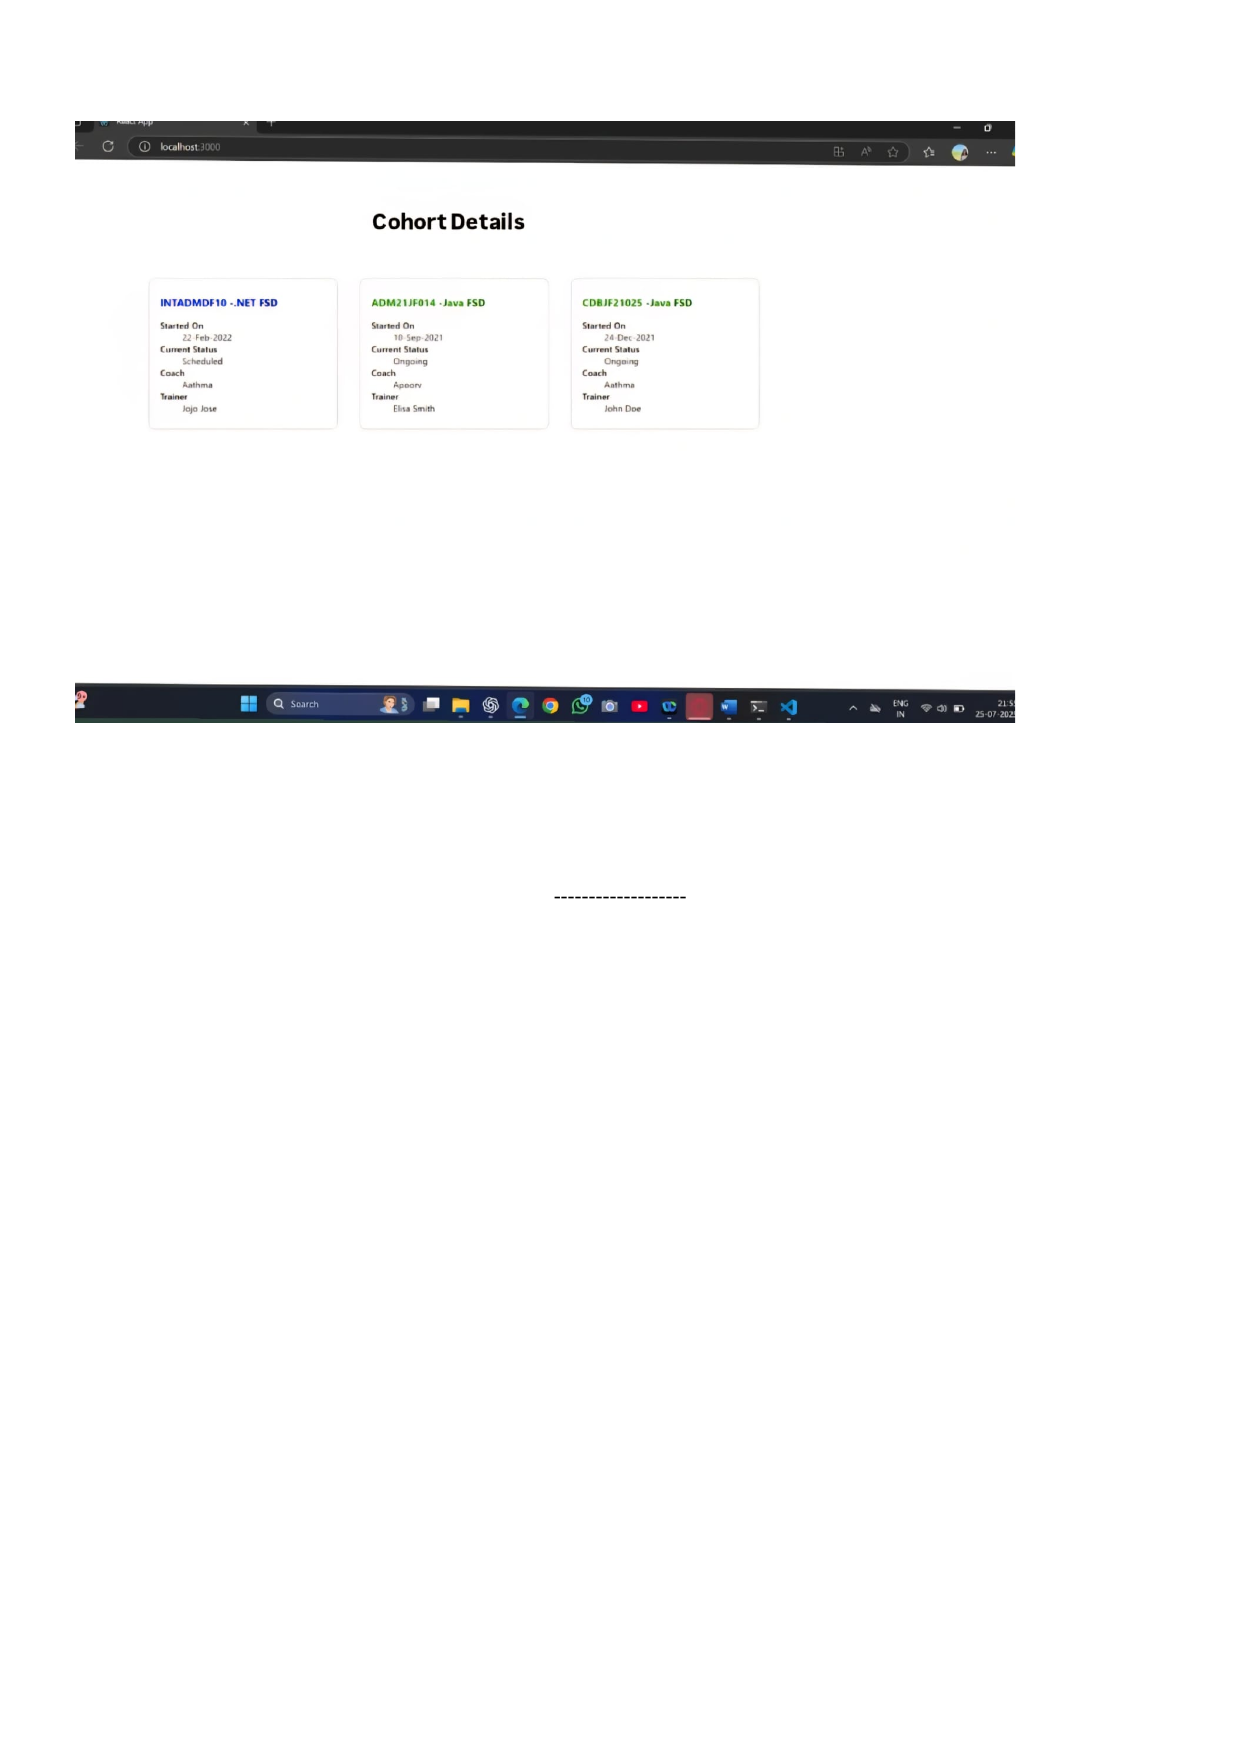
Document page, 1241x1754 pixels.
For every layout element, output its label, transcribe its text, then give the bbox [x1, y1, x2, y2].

picture [75, 121, 1016, 723]
text ------------------- [75, 882, 1165, 910]
